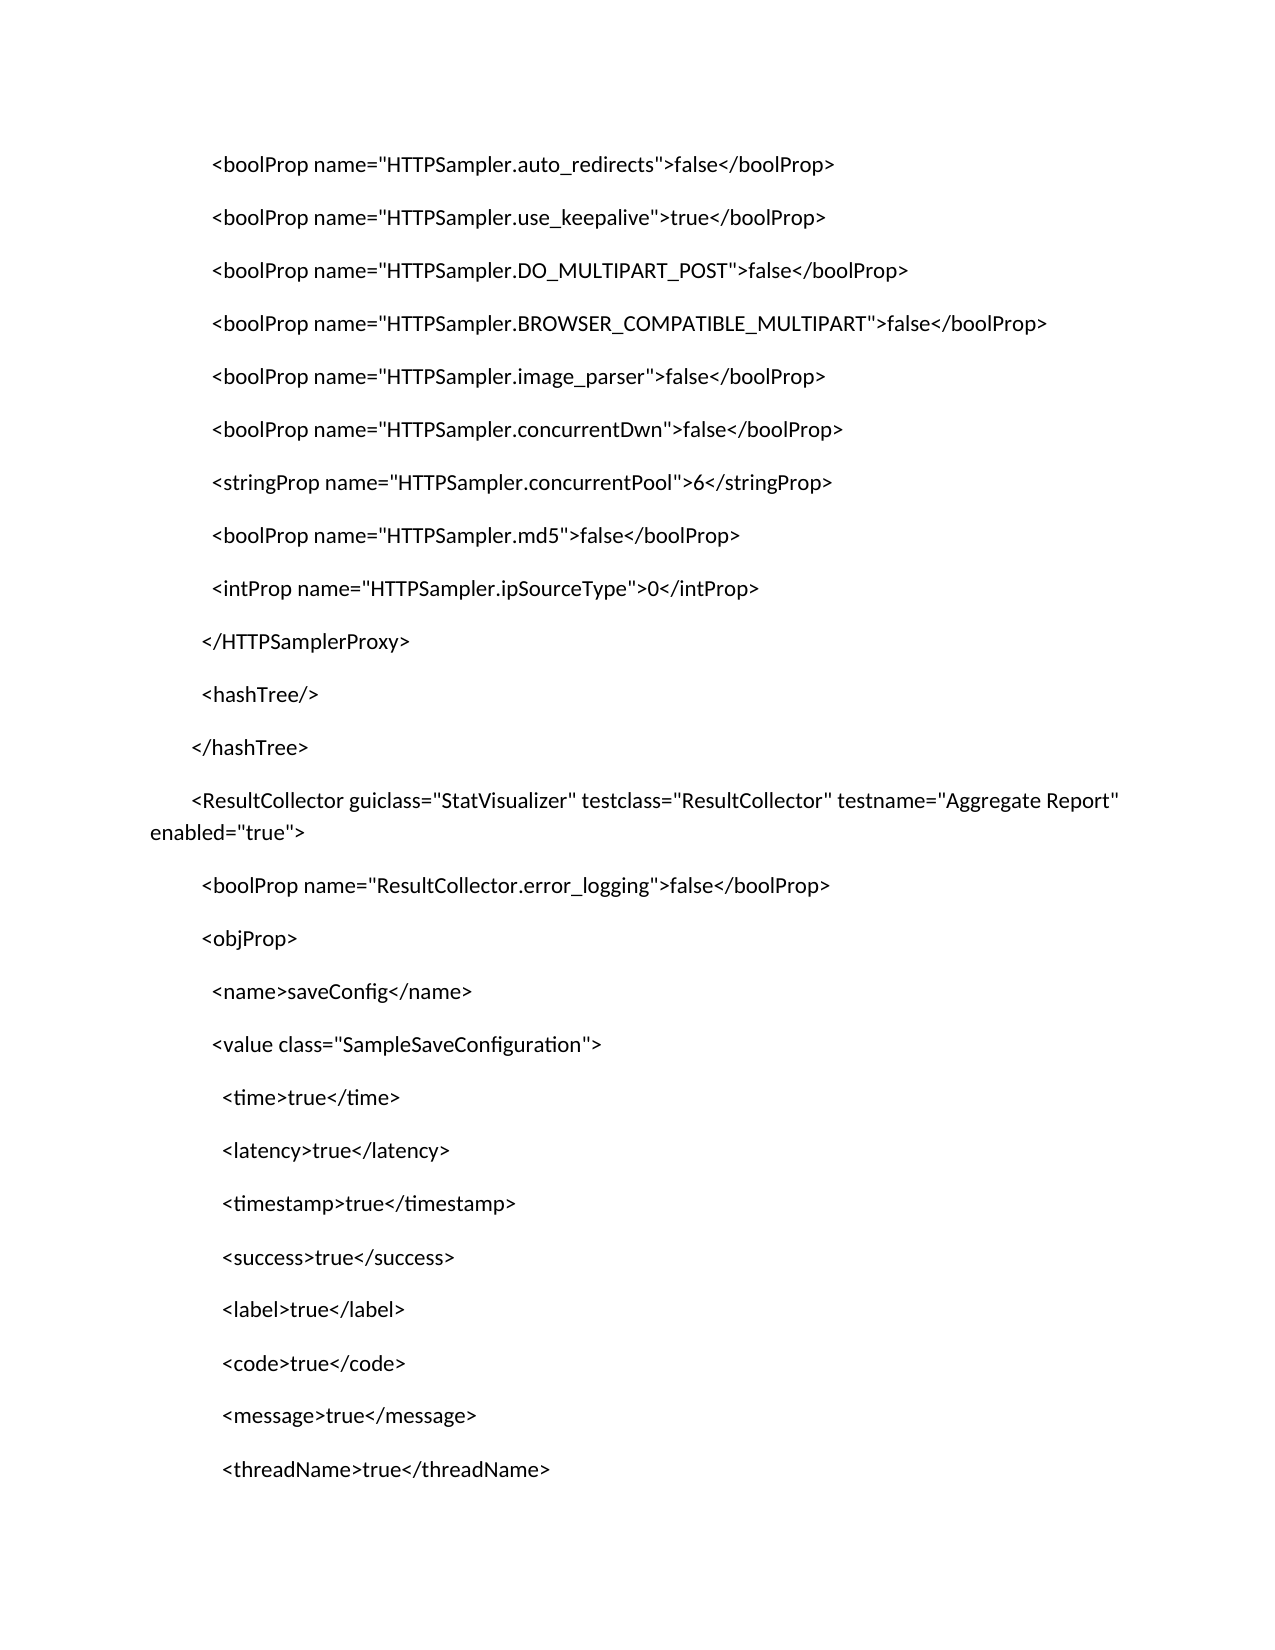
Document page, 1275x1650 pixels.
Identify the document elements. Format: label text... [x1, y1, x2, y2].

text <name>saveConfig</name> [150, 977, 1125, 1006]
text <message>true</message> [150, 1402, 1125, 1430]
text <boolProp name="HTTPSampler.concurrentDwn">false</boolProp> [150, 415, 1125, 443]
text <success>true</success> [150, 1243, 1125, 1271]
text <value class="SampleSaveConfiguration"> [150, 1031, 1125, 1058]
text <hashTree/> [150, 680, 1125, 708]
text <stringProp name="HTTPSampler.concurrentPool">6</stringProp> [150, 468, 1125, 496]
text <boolProp name="HTTPSampler.DO_MULTIPART_POST">false</boolProp> [150, 256, 1125, 284]
text <boolProp name="HTTPSampler.md5">false</boolProp> [150, 521, 1125, 549]
text <label>true</label> [150, 1296, 1125, 1324]
text <boolProp name="HTTPSampler.BROWSER_COMPATIBLE_MULTIPART">false</boolProp> [150, 309, 1125, 337]
text <boolProp name="HTTPSampler.use_keepalive">true</boolProp> [150, 203, 1125, 231]
text <threadName>true</threadName> [150, 1455, 1125, 1483]
text <boolProp name="HTTPSampler.image_parser">false</boolProp> [150, 362, 1125, 390]
text <boolProp name="ResultCollector.error_logging">false</boolProp> [150, 871, 1125, 899]
text <code>true</code> [150, 1349, 1125, 1377]
text </HTTPSamplerProxy> [150, 627, 1125, 655]
text <latency>true</latency> [150, 1137, 1125, 1164]
text <timestamp>true</timestamp> [150, 1189, 1125, 1218]
text <boolProp name="HTTPSampler.auto_redirects">false</boolProp> [150, 150, 1125, 178]
text <ResultCollector guiclass="StatVisualizer" testclass="ResultCollector" testname="Aggregate Report" enabled="true"> [150, 786, 1125, 846]
text </hashTree> [150, 733, 1125, 761]
text <objProp> [150, 924, 1125, 952]
text <time>true</time> [150, 1083, 1125, 1112]
text <intProp name="HTTPSampler.ipSourceType">0</intProp> [150, 574, 1125, 602]
